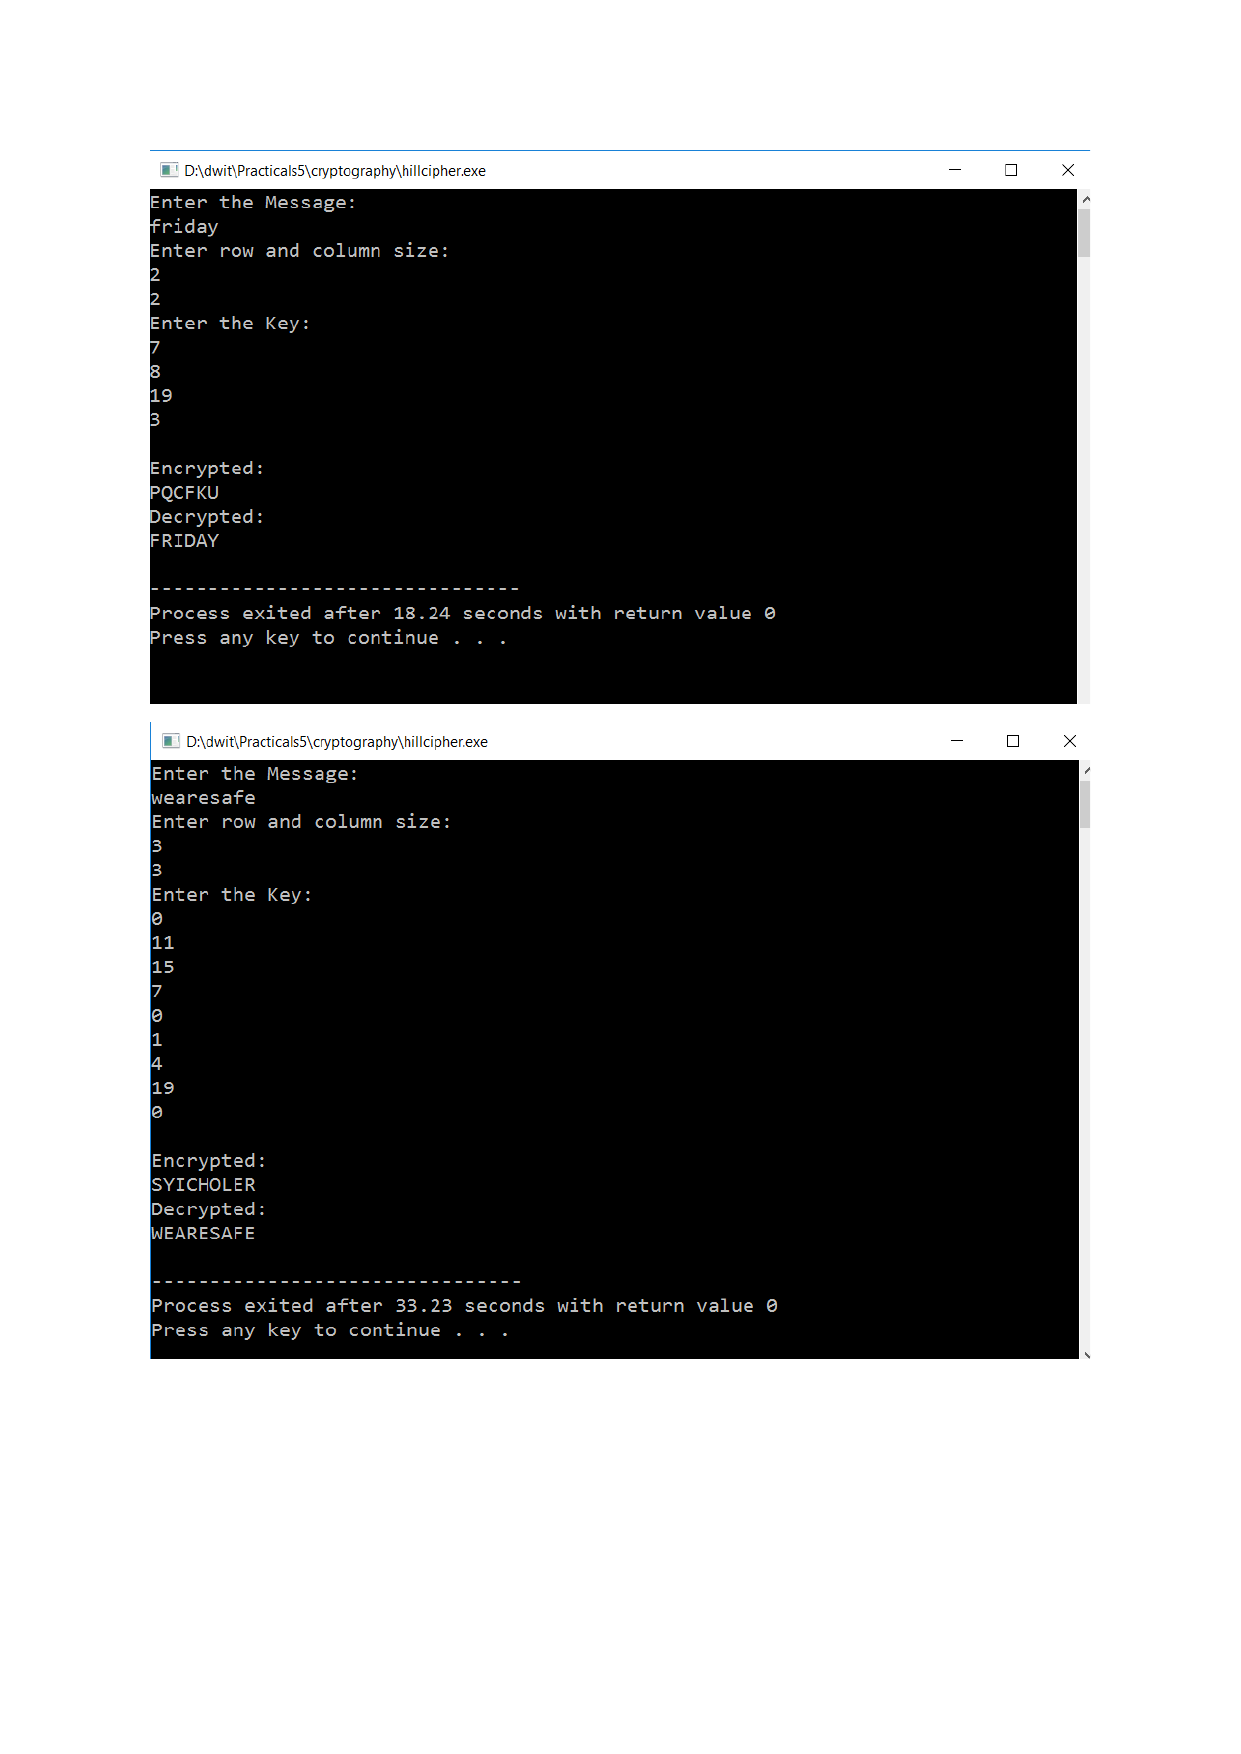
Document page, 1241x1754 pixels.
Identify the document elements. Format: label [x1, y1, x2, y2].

picture [150, 150, 1091, 704]
picture [150, 722, 1091, 1359]
